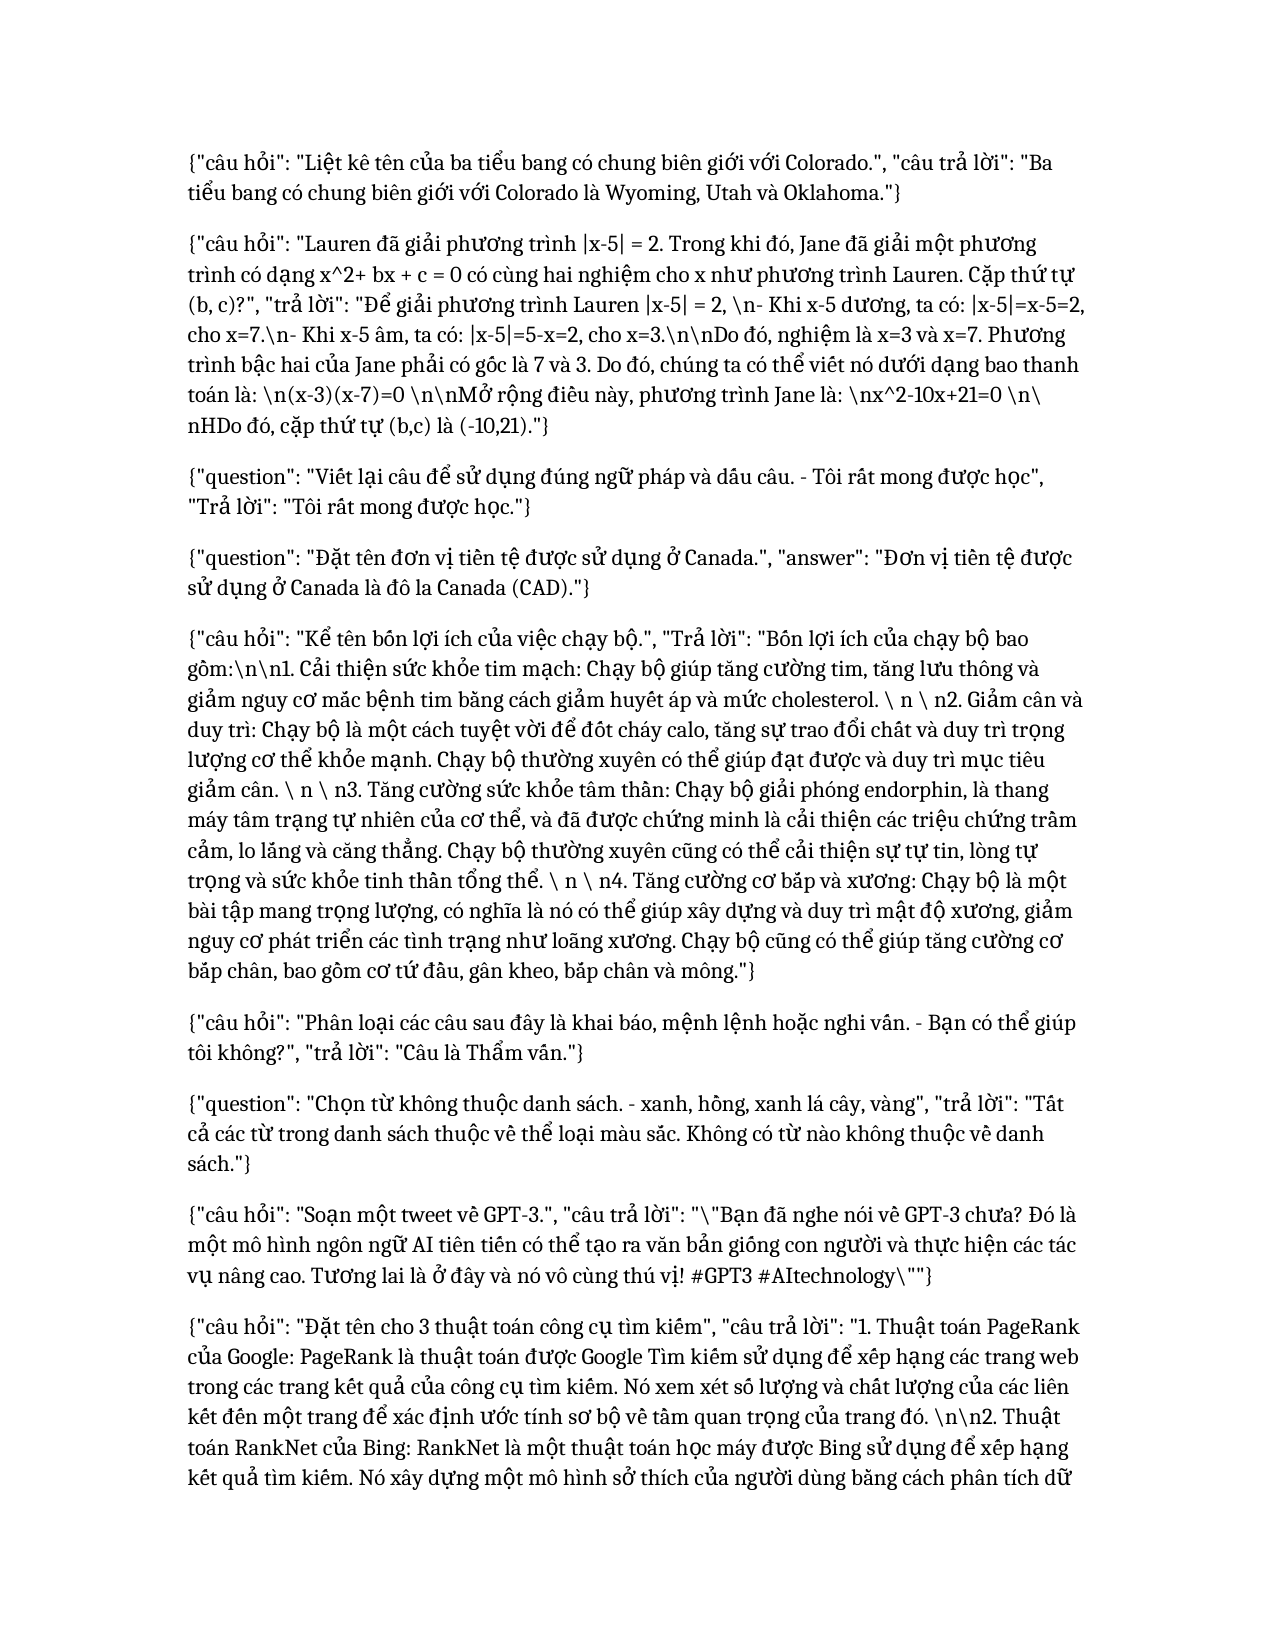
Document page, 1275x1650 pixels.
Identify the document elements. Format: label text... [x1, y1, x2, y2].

text {"câu hỏi": "Liệt kê tên của ba tiểu bang có chung biên giới với Colorado.", "câu trả lời": "Ba tiểu bang có chung biên giới với Colorado là Wyoming, Utah và Oklahoma."} [187, 150, 1087, 207]
text {"câu hỏi": "Kể tên bốn lợi ích của việc chạy bộ.", "Trả lời": "Bốn lợi ích của chạy bộ bao gồm:\n\n1. Cải thiện sức khỏe tim mạch: Chạy bộ giúp tăng cường tim, tăng lưu thông và giảm nguy cơ mắc bệnh tim bằng cách giảm huyết áp và mức cholesterol. \ n \ n2. Giảm cân và duy trì: Chạy bộ là một cách tuyệt vời để đốt cháy calo, tăng sự trao đổi chất và duy trì trọng lượng cơ thể khỏe mạnh. Chạy bộ thường xuyên có thể giúp đạt được và duy trì mục tiêu giảm cân. \ n \ n3. Tăng cường sức khỏe tâm thần: Chạy bộ giải phóng endorphin, là thang máy tâm trạng tự nhiên của cơ thể, và đã được chứng minh là cải thiện các triệu chứng trầm cảm, lo lắng và căng thẳng. Chạy bộ thường xuyên cũng có thể cải thiện sự tự tin, lòng tự trọng và sức khỏe tinh thần tổng thể. \ n \ n4. Tăng cường cơ bắp và xương: Chạy bộ là một bài tập mang trọng lượng, có nghĩa là nó có thể giúp xây dựng và duy trì mật độ xương, giảm nguy cơ phát triển các tình trạng như loãng xương. Chạy bộ cũng có thể giúp tăng cường cơ bắp chân, bao gồm cơ tứ đầu, gân kheo, bắp chân và mông."} [187, 626, 1087, 985]
text {"câu hỏi": "Soạn một tweet về GPT-3.", "câu trả lời": "\"Bạn đã nghe nói về GPT-3 chưa? Đó là một mô hình ngôn ngữ AI tiên tiến có thể tạo ra văn bản giống con người và thực hiện các tác vụ nâng cao. Tương lai là ở đây và nó vô cùng thú vị! #GPT3 #AItechnology\""} [187, 1202, 1087, 1289]
text {"question": "Viết lại câu để sử dụng đúng ngữ pháp và dấu câu. - Tôi rất mong được học", "Trả lời": "Tôi rất mong được học."} [187, 463, 1087, 520]
text {"câu hỏi": "Lauren đã giải phương trình |x-5| = 2. Trong khi đó, Jane đã giải một phương trình có dạng x^2+ bx + c = 0 có cùng hai nghiệm cho x như phương trình Lauren. Cặp thứ tự (b, c)?", "trả lời": "Để giải phương trình Lauren |x-5| = 2, \n- Khi x-5 dương, ta có: |x-5|=x-5=2, cho x=7.\n- Khi x-5 âm, ta có: |x-5|=5-x=2, cho x=3.\n\nDo đó, nghiệm là x=3 và x=7. Phương trình bậc hai của Jane phải có gốc là 7 và 3. Do đó, chúng ta có thể viết nó dưới dạng bao thanh toán là: \n(x-3)(x-7)=0 \n\nMở rộng điều này, phương trình Jane là: \nx^2-10x+21=0 \n\nHDo đó, cặp thứ tự (b,c) là (-10,21)."} [187, 231, 1087, 439]
text {"question": "Đặt tên đơn vị tiền tệ được sử dụng ở Canada.", "answer": "Đơn vị tiền tệ được sử dụng ở Canada là đô la Canada (CAD)."} [187, 545, 1087, 601]
text {"câu hỏi": "Phân loại các câu sau đây là khai báo, mệnh lệnh hoặc nghi vấn. - Bạn có thể giúp tôi không?", "trả lời": "Câu là Thẩm vấn."} [187, 1009, 1087, 1066]
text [187, 1313, 1087, 1491]
text {"question": "Chọn từ không thuộc danh sách. - xanh, hồng, xanh lá cây, vàng", "trả lời": "Tất cả các từ trong danh sách thuộc về thể loại màu sắc. Không có từ nào không thuộc về danh sách."} [187, 1091, 1087, 1177]
